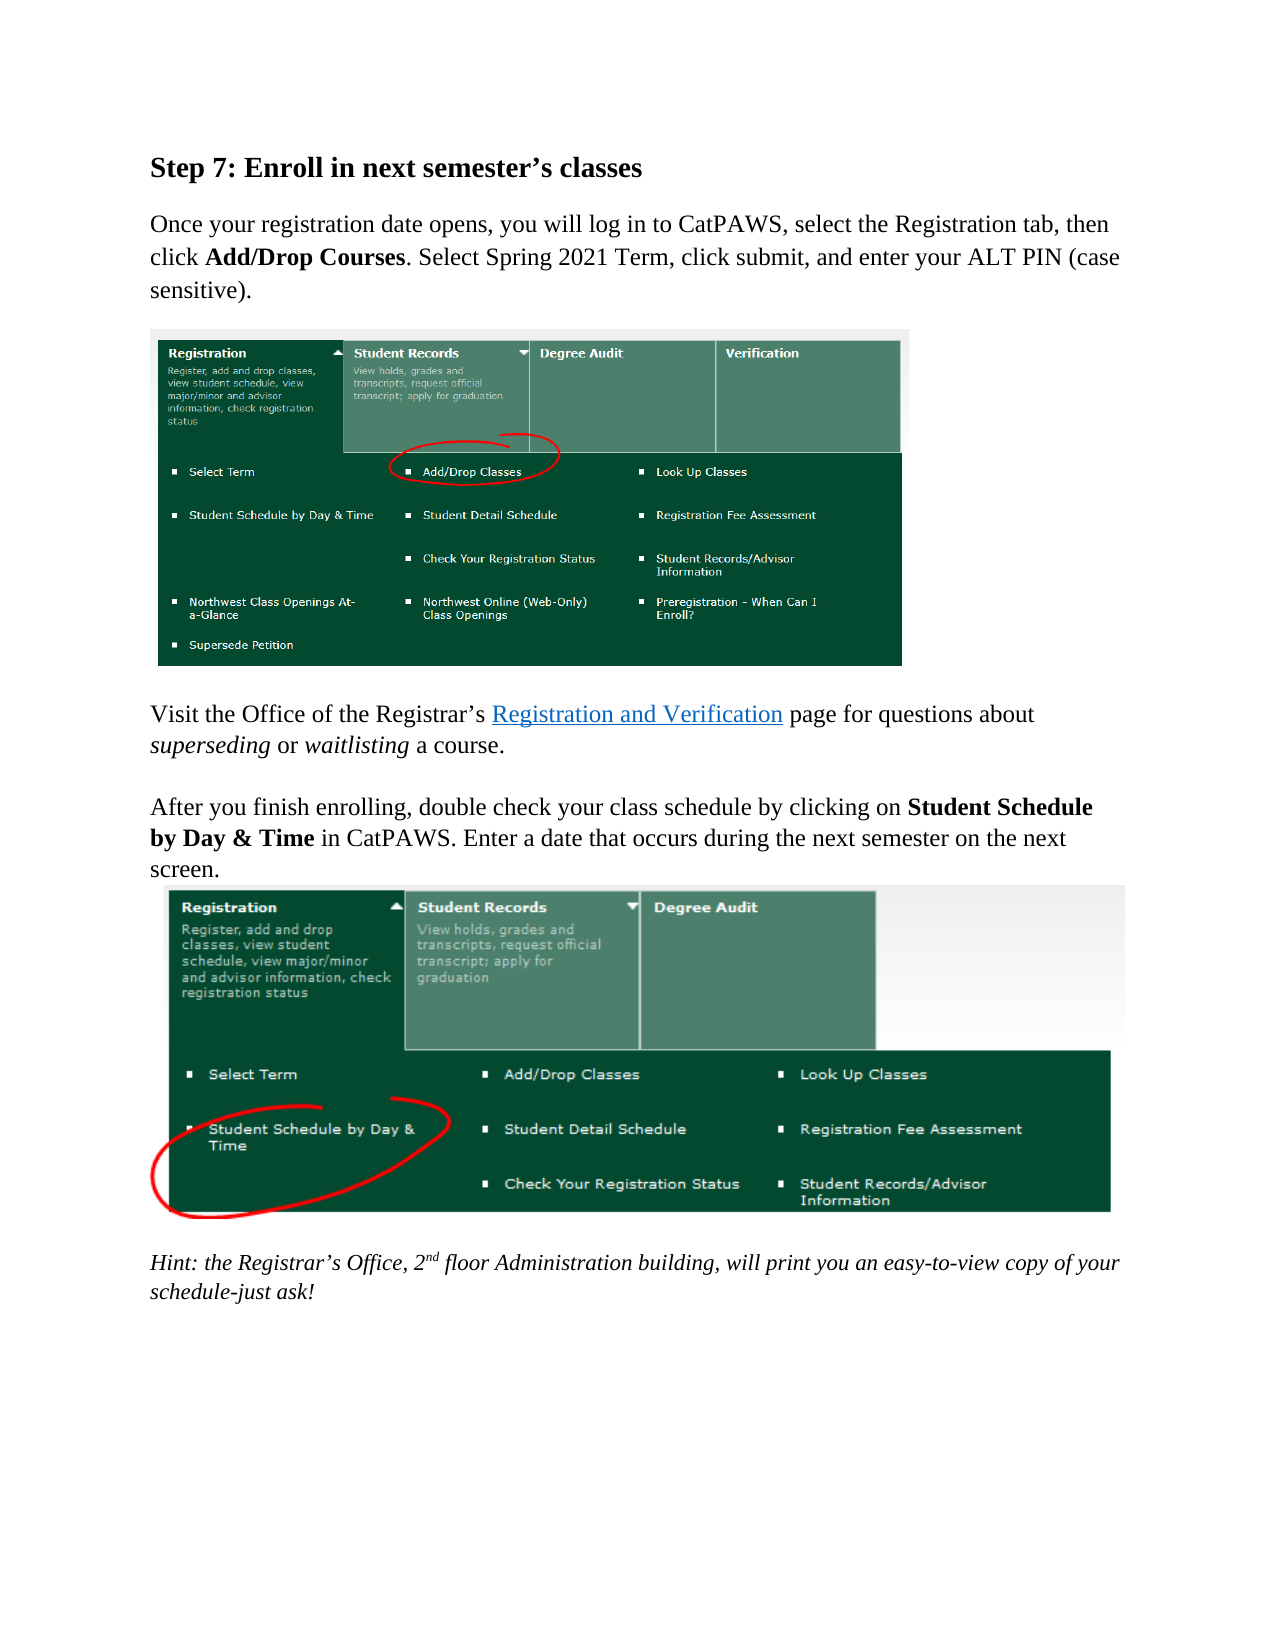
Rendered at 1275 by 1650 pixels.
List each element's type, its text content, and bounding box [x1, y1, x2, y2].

text Visit the Office of the Registrar’s Registration and Verification page for questions about superseding or waitlisting a course. [150, 699, 1125, 759]
text After you finish enrolling, double check your class schedule by clicking on Student Schedule by Day & Time in CatPAWS. Enter a date that occurs during the next semester on the next screen. [150, 792, 1125, 883]
picture [150, 329, 910, 666]
text Once your registration date opens, you will log in to CatPAWS, select the Registration tab, then click Add/Drop Courses. Select Spring 2021 Term, click submit, and enter your ALT PIN (case sensitive). [150, 209, 1125, 304]
text Step 7: Enroll in next semester’s classes [150, 150, 1125, 183]
picture [150, 885, 1125, 1219]
text Hint: the Registrar’s Office, 2nd floor Administration building, will print you an easy-to-view copy of your schedule-just ask! [150, 1249, 1125, 1304]
